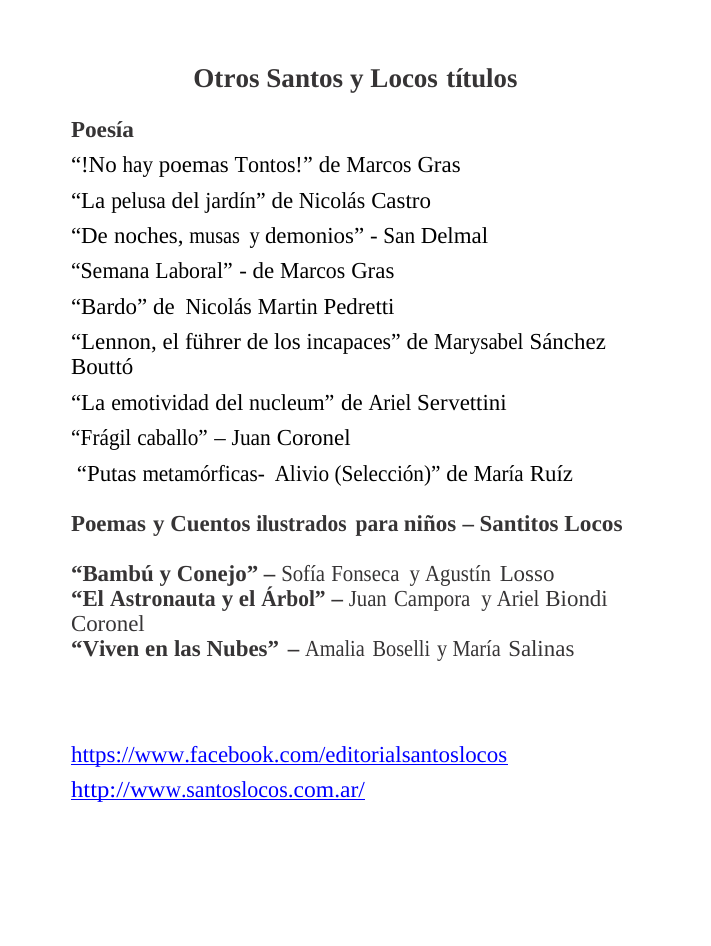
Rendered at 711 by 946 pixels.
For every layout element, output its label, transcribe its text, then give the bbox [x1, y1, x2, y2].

text Poesía [71, 116, 635, 142]
text “El Astronauta y el Árbol” – Juan Campora y Ariel Biondi [71, 586, 635, 611]
text “La emotividad del nucleum” de Ariel Servettini [71, 389, 635, 415]
text “Lennon, el führer de los incapaces” de Marysabel Sánchez [71, 328, 635, 355]
text “Frágil caballo” – Juan Coronel [71, 424, 635, 451]
text “!No hay poemas Tontos!” de Marcos Gras [71, 151, 635, 178]
text “Semana Laboral” - de Marcos Gras [71, 258, 635, 284]
text “Bardo” de Nicolás Martin Pedretti [71, 293, 635, 319]
text “Viven en las Nubes” – Amalia Boselli y María Salinas [71, 636, 635, 661]
text Coronel [71, 611, 635, 636]
text “De noches, musas y demonios” - San Delmal [71, 222, 635, 248]
text https://www.facebook.com/editorialsantoslocos http://www.santoslocos.com.ar/ [71, 741, 509, 803]
text “Bambú y Conejo” – Sofía Fonseca y Agustín Losso [71, 560, 635, 586]
text “La pelusa del jardín” de Nicolás Castro [71, 187, 635, 213]
text Otros Santos y Locos títulos [189, 62, 521, 93]
text Bouttó [71, 355, 635, 380]
text “Putas metamórficas- Alivio (Selección)” de María Ruíz [77, 460, 635, 486]
text Poemas y Cuentos ilustrados para niños – Santitos Locos [71, 510, 635, 536]
